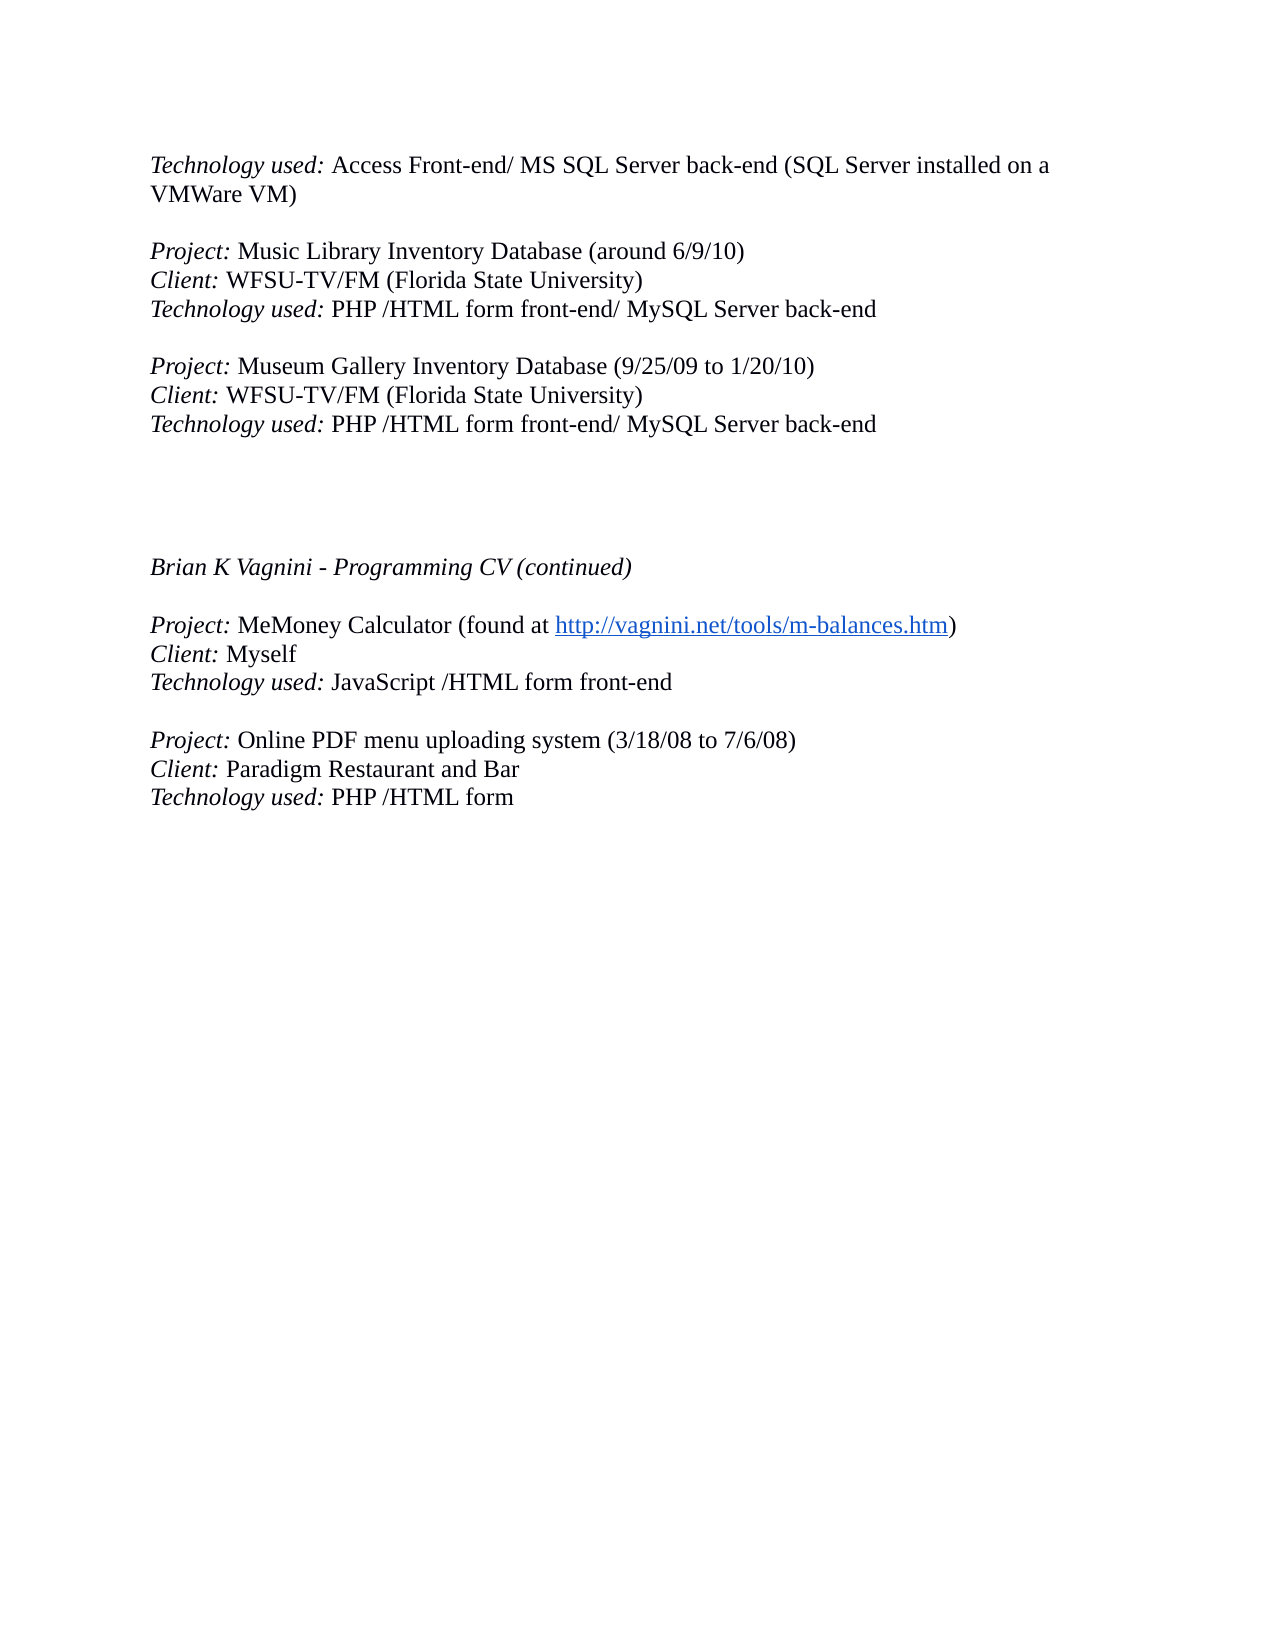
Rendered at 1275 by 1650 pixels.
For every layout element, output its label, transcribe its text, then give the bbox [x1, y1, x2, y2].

text Client: Paradigm Restaurant and Bar [150, 754, 1125, 782]
text Project: Museum Gallery Inventory Database (9/25/09 to 1/20/10) [150, 351, 1125, 380]
text Brian K Vagnini - Programming CV (continued) [150, 552, 1125, 581]
text Client: WFSU-TV/FM (Florida State University) [150, 380, 1125, 409]
text Technology used: PHP /HTML form front-end/ MySQL Server back-end [150, 294, 1125, 322]
text Client: WFSU-TV/FM (Florida State University) [150, 265, 1125, 294]
text Technology used: PHP /HTML form front-end/ MySQL Server back-end [150, 409, 1125, 437]
text Technology used: Access Front-end/ MS SQL Server back-end (SQL Server installed on a VMWare VM) [150, 150, 1125, 207]
text Technology used: PHP /HTML form [150, 782, 1125, 811]
text Technology used: JavaScript /HTML form front-end [150, 667, 1125, 696]
text Project: Music Library Inventory Database (around 6/9/10) [150, 236, 1125, 265]
text Project: Online PDF menu uploading system (3/18/08 to 7/6/08) [150, 725, 1125, 754]
text Client: Myself [150, 639, 1125, 667]
text Project: MeMoney Calculator (found at http://vagnini.net/tools/m-balances.htm) [150, 610, 1125, 639]
